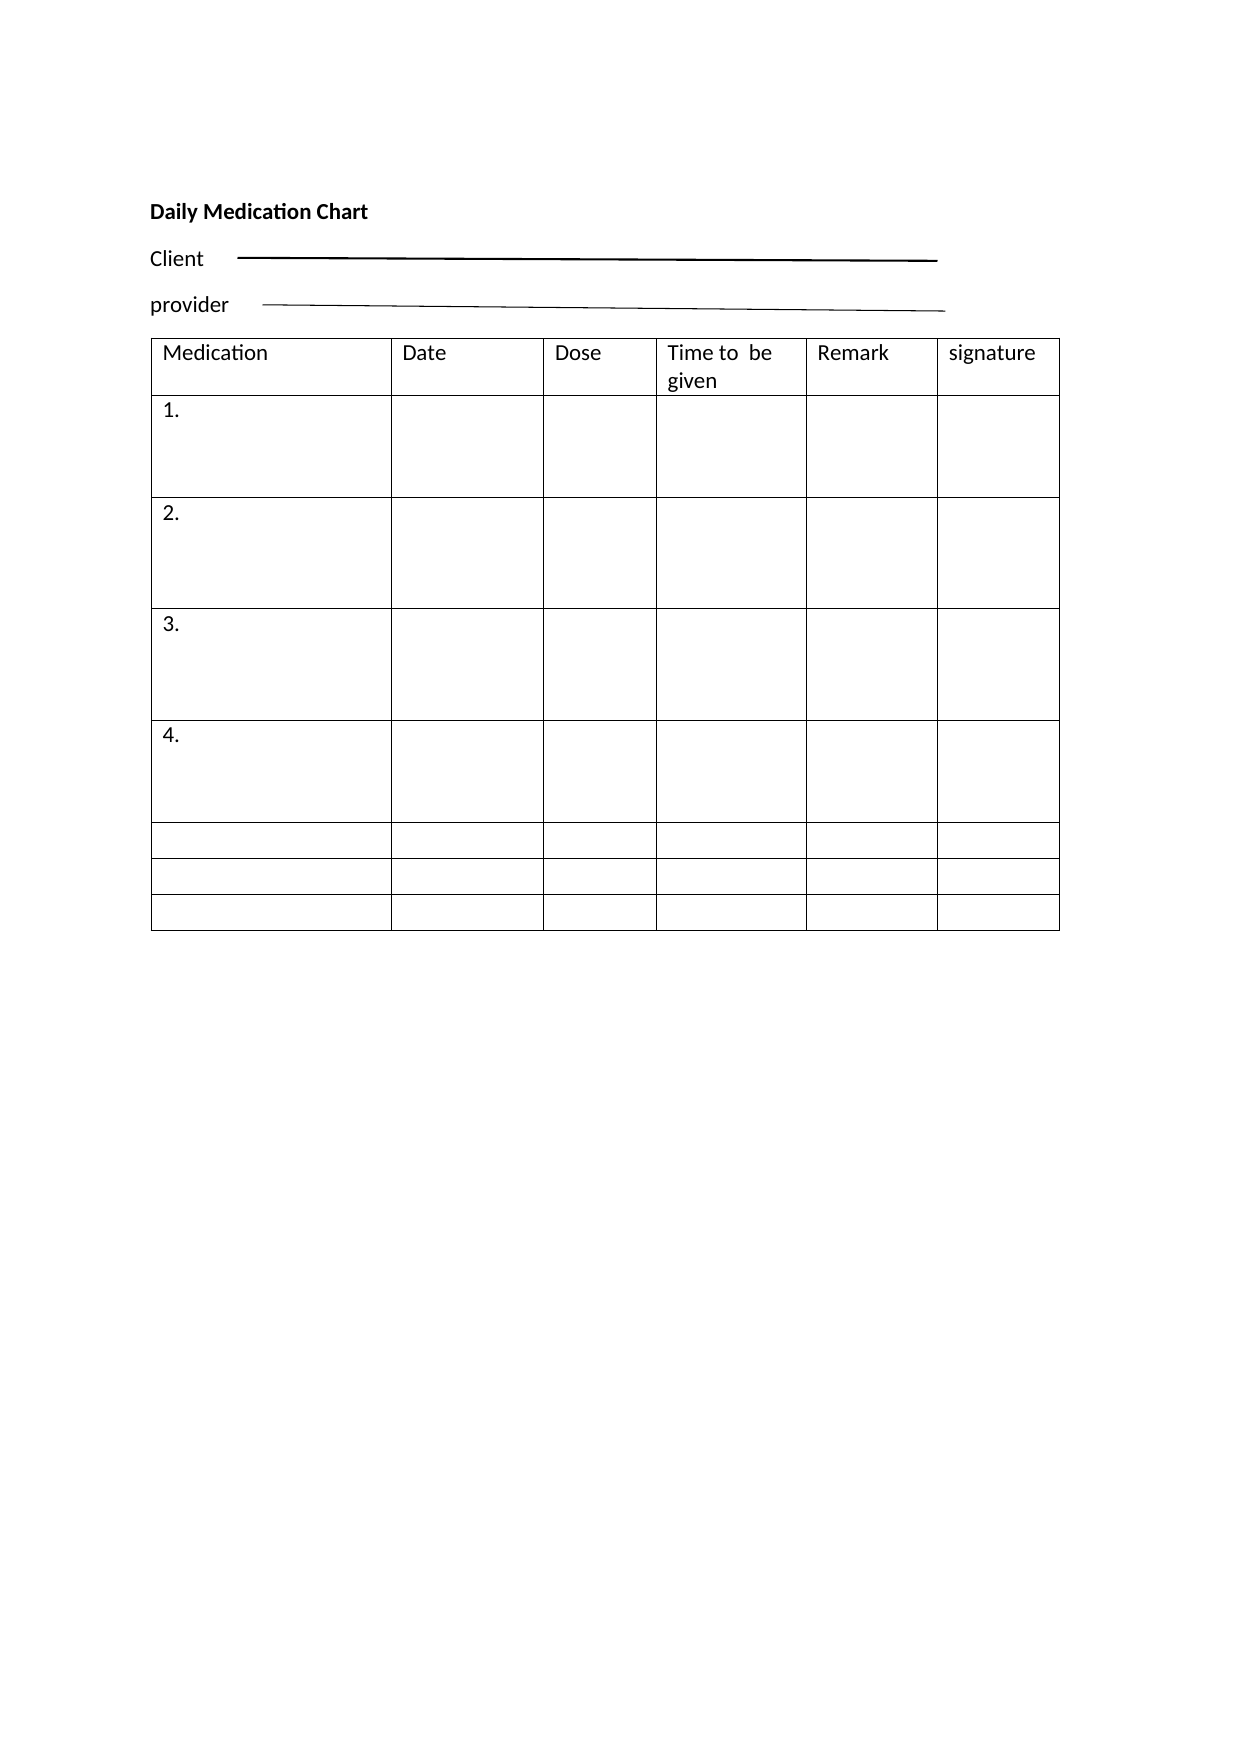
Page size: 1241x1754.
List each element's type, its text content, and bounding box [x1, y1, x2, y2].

table_cell [938, 895, 1059, 930]
table_header Dose [544, 339, 656, 394]
table_cell 1. [152, 396, 391, 497]
table_header Date [392, 339, 543, 394]
table_cell [807, 823, 937, 858]
table_cell [152, 895, 391, 930]
table_cell [938, 859, 1059, 894]
table_cell [544, 859, 656, 894]
table_cell [657, 498, 806, 608]
table_cell [392, 823, 543, 858]
table_cell [392, 609, 543, 719]
table_cell [657, 895, 806, 930]
table_cell [807, 396, 937, 497]
table_cell [657, 396, 806, 497]
table_cell [807, 609, 937, 719]
table_cell [807, 721, 937, 822]
table_cell [544, 498, 656, 608]
table_cell [807, 895, 937, 930]
table_cell [657, 721, 806, 822]
table_header Time to be given [657, 339, 806, 394]
table_cell [807, 498, 937, 608]
table_cell [938, 823, 1059, 858]
table_cell [152, 859, 391, 894]
table_cell [544, 396, 656, 497]
table_cell [657, 609, 806, 719]
table_cell [392, 895, 543, 930]
table_header signature [938, 339, 1059, 394]
table_cell [392, 396, 543, 497]
table_cell [392, 721, 543, 822]
table_cell [938, 498, 1059, 608]
table_cell 4. [152, 721, 391, 822]
table_cell [938, 396, 1059, 497]
table_cell [392, 498, 543, 608]
table_cell [544, 895, 656, 930]
table_cell [657, 823, 806, 858]
table_cell [938, 721, 1059, 822]
table_cell [938, 609, 1059, 719]
table_cell [657, 859, 806, 894]
table_cell [544, 721, 656, 822]
table_cell [152, 823, 391, 858]
table_header Remark [807, 339, 937, 394]
table_cell [544, 823, 656, 858]
table_cell [807, 859, 937, 894]
table_header Medication [152, 339, 391, 394]
text Daily Medication Chart [150, 197, 1090, 225]
table_cell [392, 859, 543, 894]
table_cell 3. [152, 609, 391, 719]
text provider [150, 291, 1090, 319]
table_cell 2. [152, 498, 391, 608]
text Client [150, 244, 1090, 272]
table_cell [544, 609, 656, 719]
